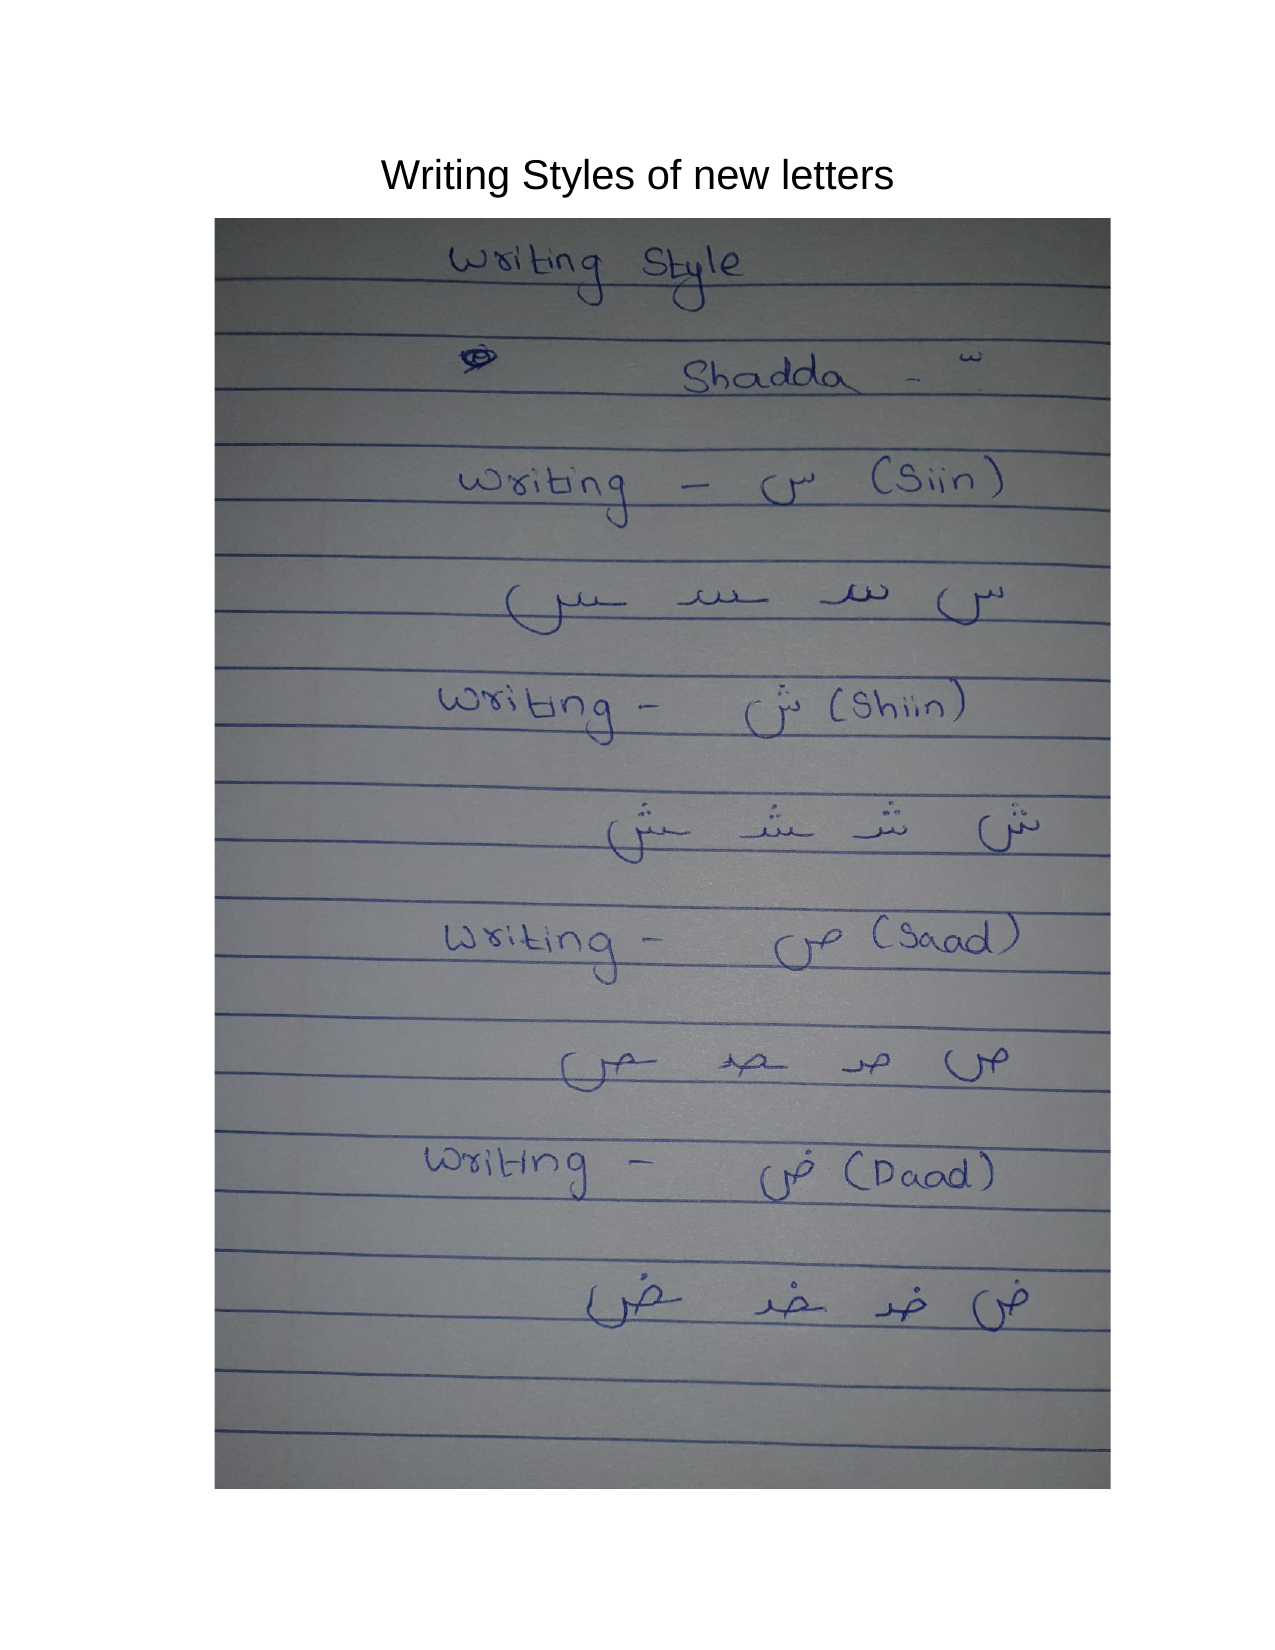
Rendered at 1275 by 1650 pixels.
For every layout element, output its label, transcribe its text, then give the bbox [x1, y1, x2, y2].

picture [214, 218, 1111, 1489]
text Writing Styles of new letters [150, 150, 1125, 198]
